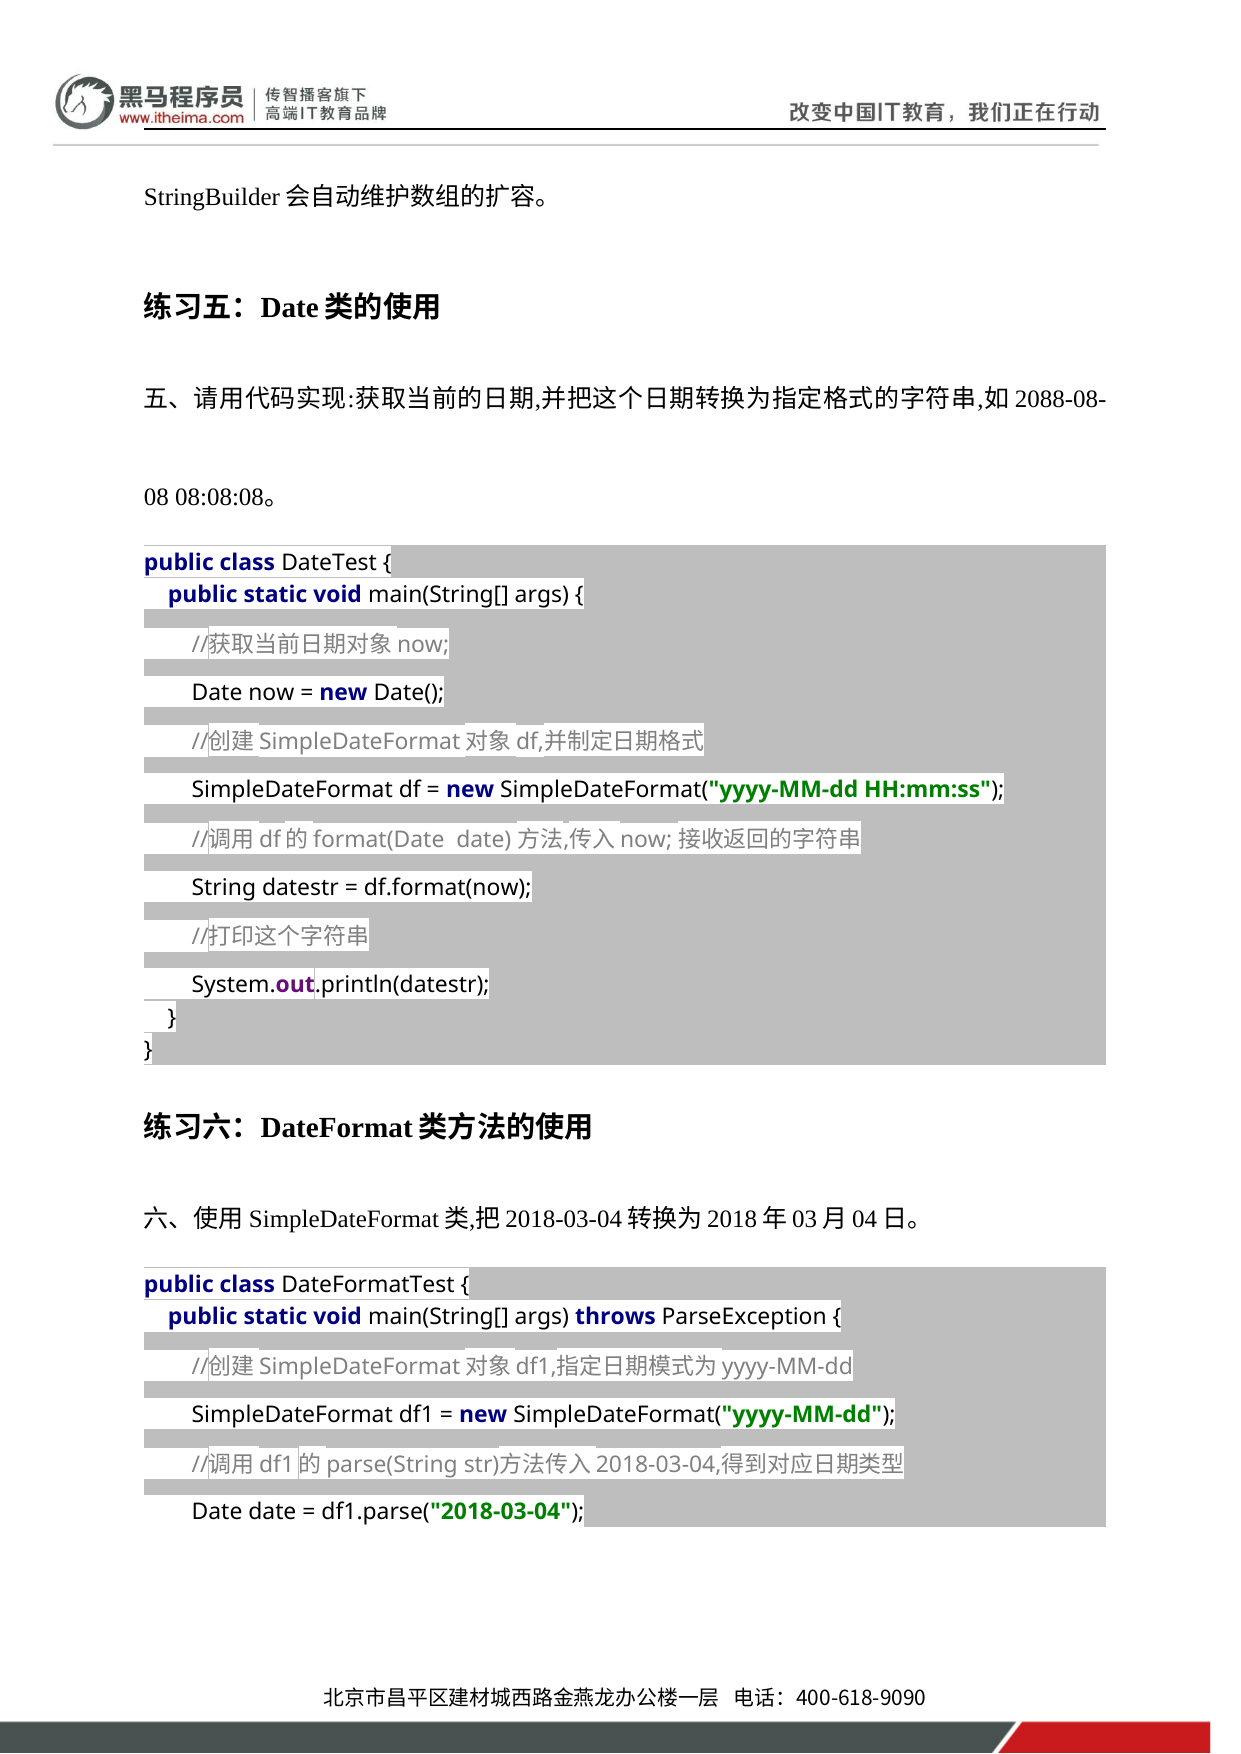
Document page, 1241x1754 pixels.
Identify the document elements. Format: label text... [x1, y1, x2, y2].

picture [0, 3, 1202, 153]
list 请用代码实现:获取当前的日期,并把这个日期转换为指定格式的字符串,如2088-08-08 08:08:08。 [144, 364, 1106, 527]
text public class DateTest { public static void main(String[] args) { //获取当前日期对象 now; Date now = new Date(); //创建SimpleDateFormat对象 df,并制定日期格式 SimpleDateFormat df = new SimpleDateFormat("yyyy-MM-dd HH:mm:ss"); //调用df的format(Date date) 方法,传入now; 接收返回的字符串 String datestr = df.format(now); //打印这个字符串 System.out.println(datestr); } } [144, 545, 1106, 1065]
subtitle 练习六：DateFormat类方法的使用 [144, 1092, 1106, 1157]
subtitle 练习五：Date类的使用 [144, 272, 1106, 337]
picture [0, 1662, 1211, 1753]
list 使用SimpleDateFormat类,把2018-03-04转换为2018年03月04日。 [144, 1184, 1106, 1249]
